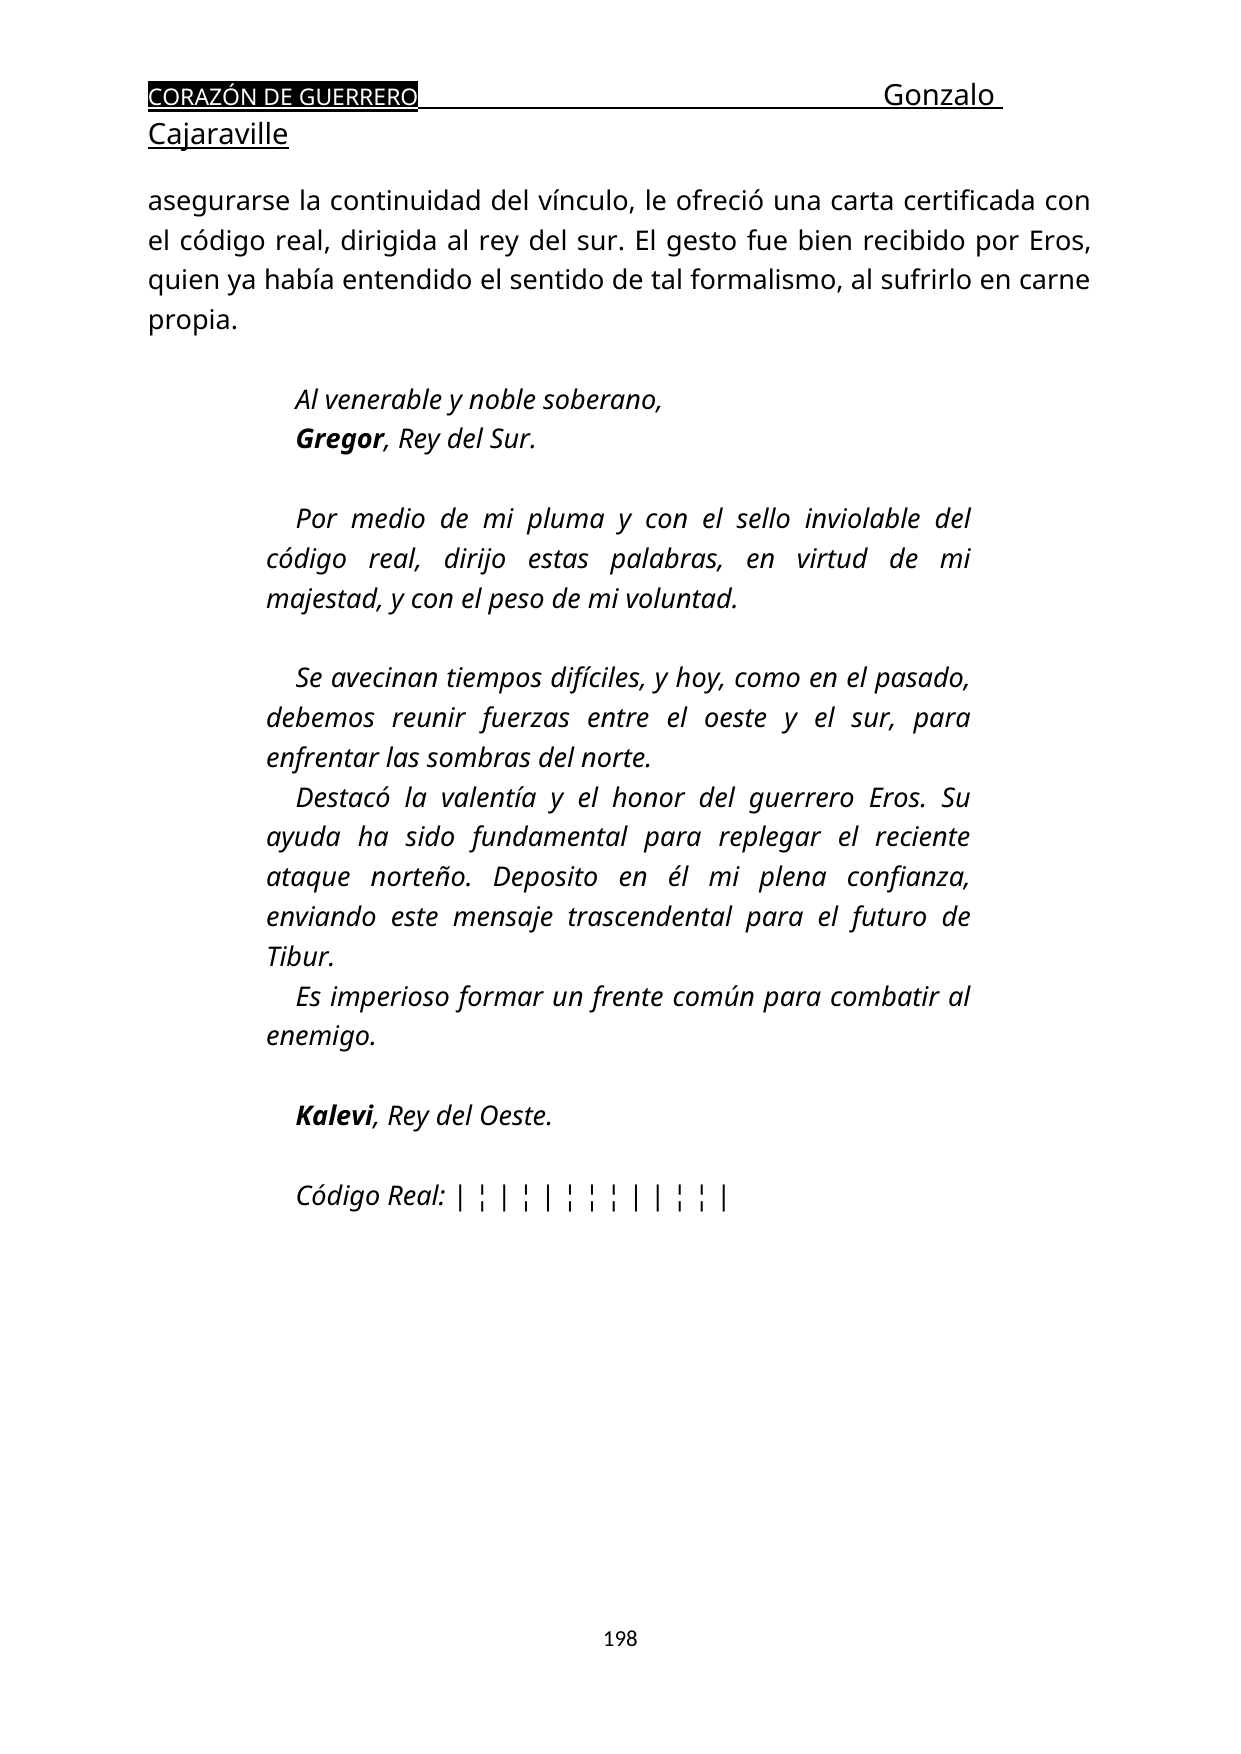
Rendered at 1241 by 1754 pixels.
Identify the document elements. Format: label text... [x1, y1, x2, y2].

text Por medio de mi pluma y con el sello inviolable del código real, dirijo estas palabras, en virtud de mi majestad, y con el peso de mi voluntad. [266, 499, 974, 616]
text Al venerable y noble soberano, [266, 380, 974, 417]
text Kalevi, Rey del Oeste. [266, 1096, 974, 1133]
text Gregor, Rey del Sur. [266, 420, 974, 457]
text Destacó la valentía y el honor del guerrero Eros. Su ayuda ha sido fundamental para replegar el reciente ataque norteño. Deposito en él mi plena confianza, enviando este mensaje trascendental para el futuro de Tibur. [266, 778, 974, 974]
text Se avecinan tiempos difíciles, y hoy, como en el pasado, debemos reunir fuerzas entre el oeste y el sur, para enfrentar las sombras del norte. [266, 659, 974, 775]
text Es imperioso formar un frente común para combatir al enemigo. [266, 977, 974, 1054]
text Código Real: | ¦ | ¦ | ¦ ¦ ¦ | | ¦ ¦ | [266, 1176, 974, 1213]
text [148, 181, 1092, 337]
